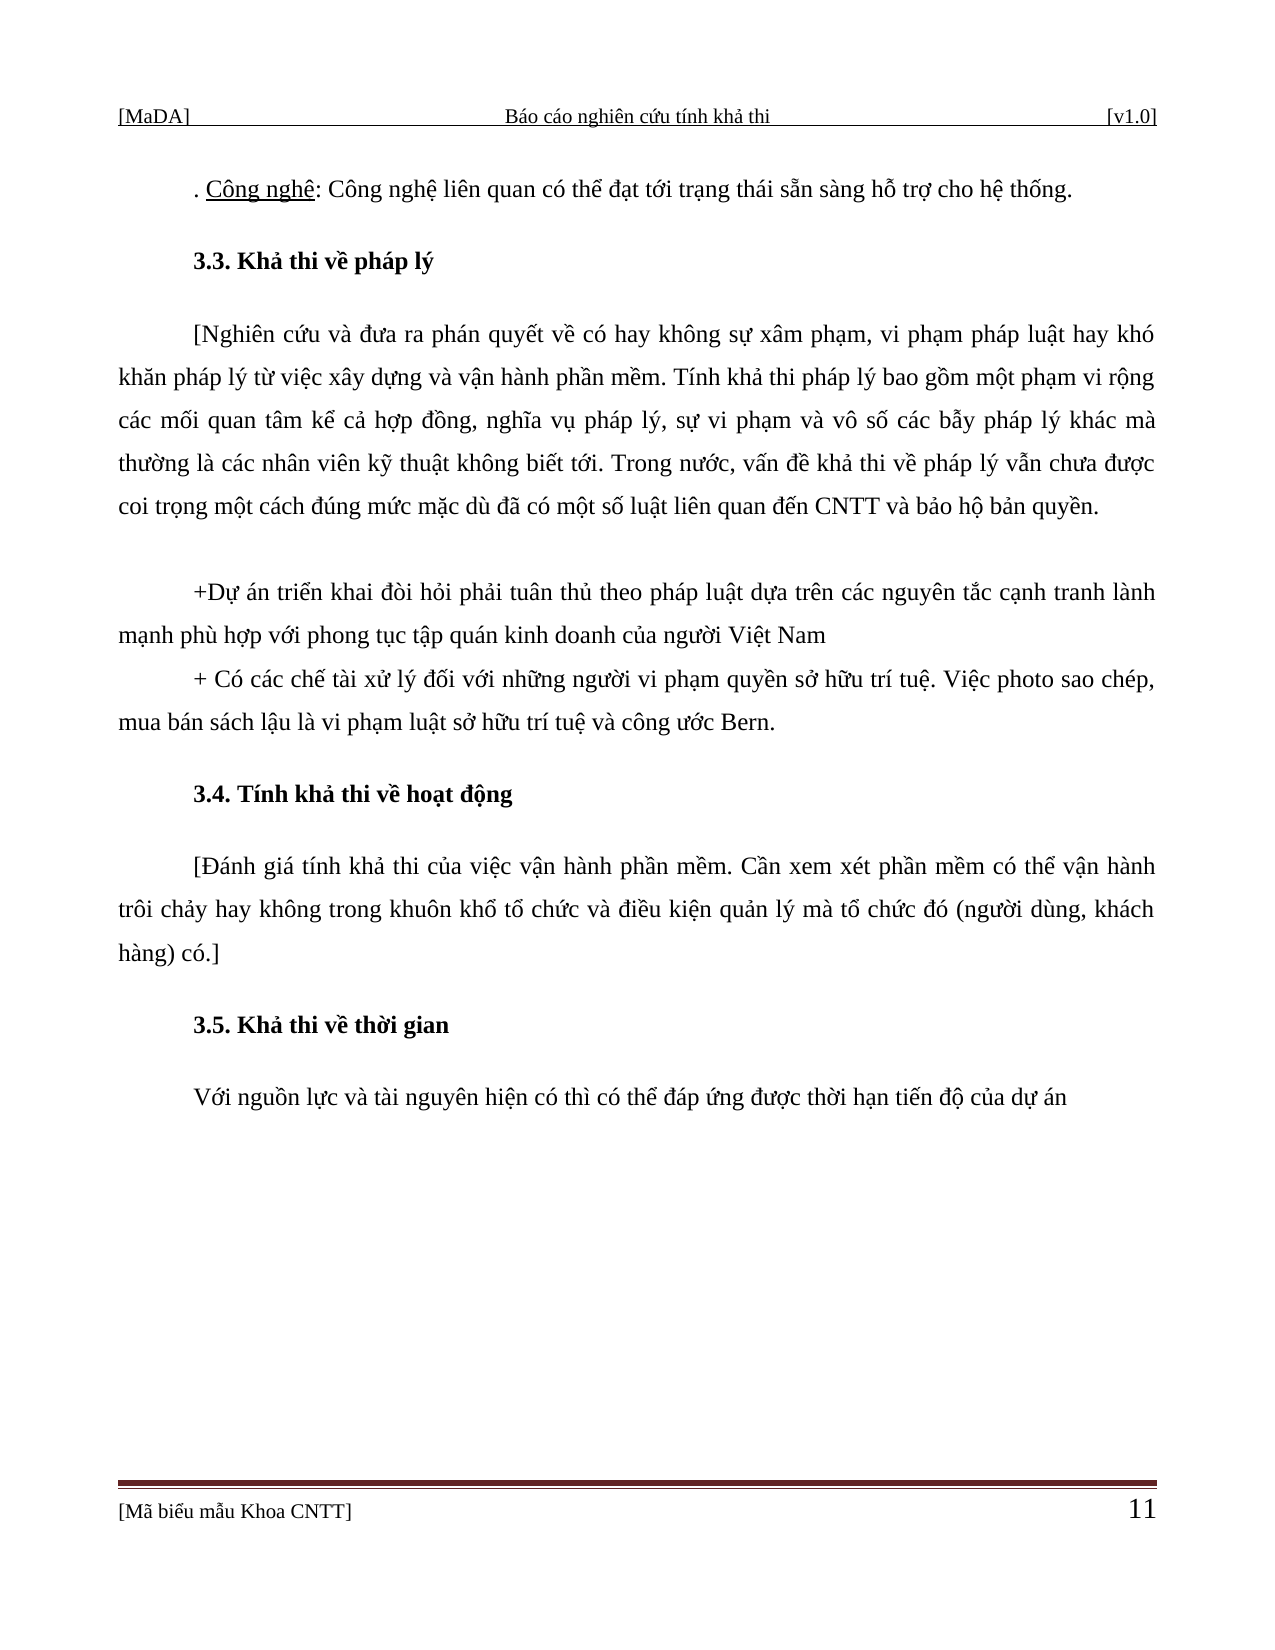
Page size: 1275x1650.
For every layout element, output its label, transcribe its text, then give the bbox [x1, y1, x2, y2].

subtitle 3.3. Khả thi về pháp lý [118, 246, 1157, 275]
text + Có các chế tài xử lý đối với những người vi phạm quyền sở hữu trí tuệ. Việc photo sao chép, mua bán sách lậu là vi phạm luật sở hữu trí tuệ và công ước Bern. [118, 664, 1157, 736]
text . Công nghệ: Công nghệ liên quan có thể đạt tới trạng thái sẵn sàng hỗ trợ cho hệ thống. [118, 174, 1157, 203]
subtitle 3.4. Tính khả thi về hoạt động [118, 779, 1157, 808]
text [Đánh giá tính khả thi của việc vận hành phần mềm. Cần xem xét phần mềm có thể vận hành trôi chảy hay không trong khuôn khổ tổ chức và điều kiện quản lý mà tổ chức đó (người dùng, khách hàng) có.] [118, 851, 1157, 966]
text +Dự án triển khai đòi hỏi phải tuân thủ theo pháp luật dựa trên các nguyên tắc cạnh tranh lành mạnh phù hợp với phong tục tập quán kinh doanh của người Việt Nam [118, 577, 1157, 649]
subtitle 3.5. Khả thi về thời gian [118, 1010, 1157, 1039]
text Với nguồn lực và tài nguyên hiện có thì có thể đáp ứng được thời hạn tiến độ của dự án [118, 1082, 1157, 1111]
text [Nghiên cứu và đưa ra phán quyết về có hay không sự xâm phạm, vi phạm pháp luật hay khó khăn pháp lý từ việc xây dựng và vận hành phần mềm. Tính khả thi pháp lý bao gồm một phạm vi rộng các mối quan tâm kể cả hợp đồng, nghĩa vụ pháp lý, sự vi phạm và vô số các bẫy pháp lý khác mà thường là các nhân viên kỹ thuật không biết tới. Trong nước, vấn đề khả thi về pháp lý vẫn chưa được coi trọng một cách đúng mức mặc dù đã có một số luật liên quan đến CNTT và bảo hộ bản quyền. [118, 319, 1157, 520]
